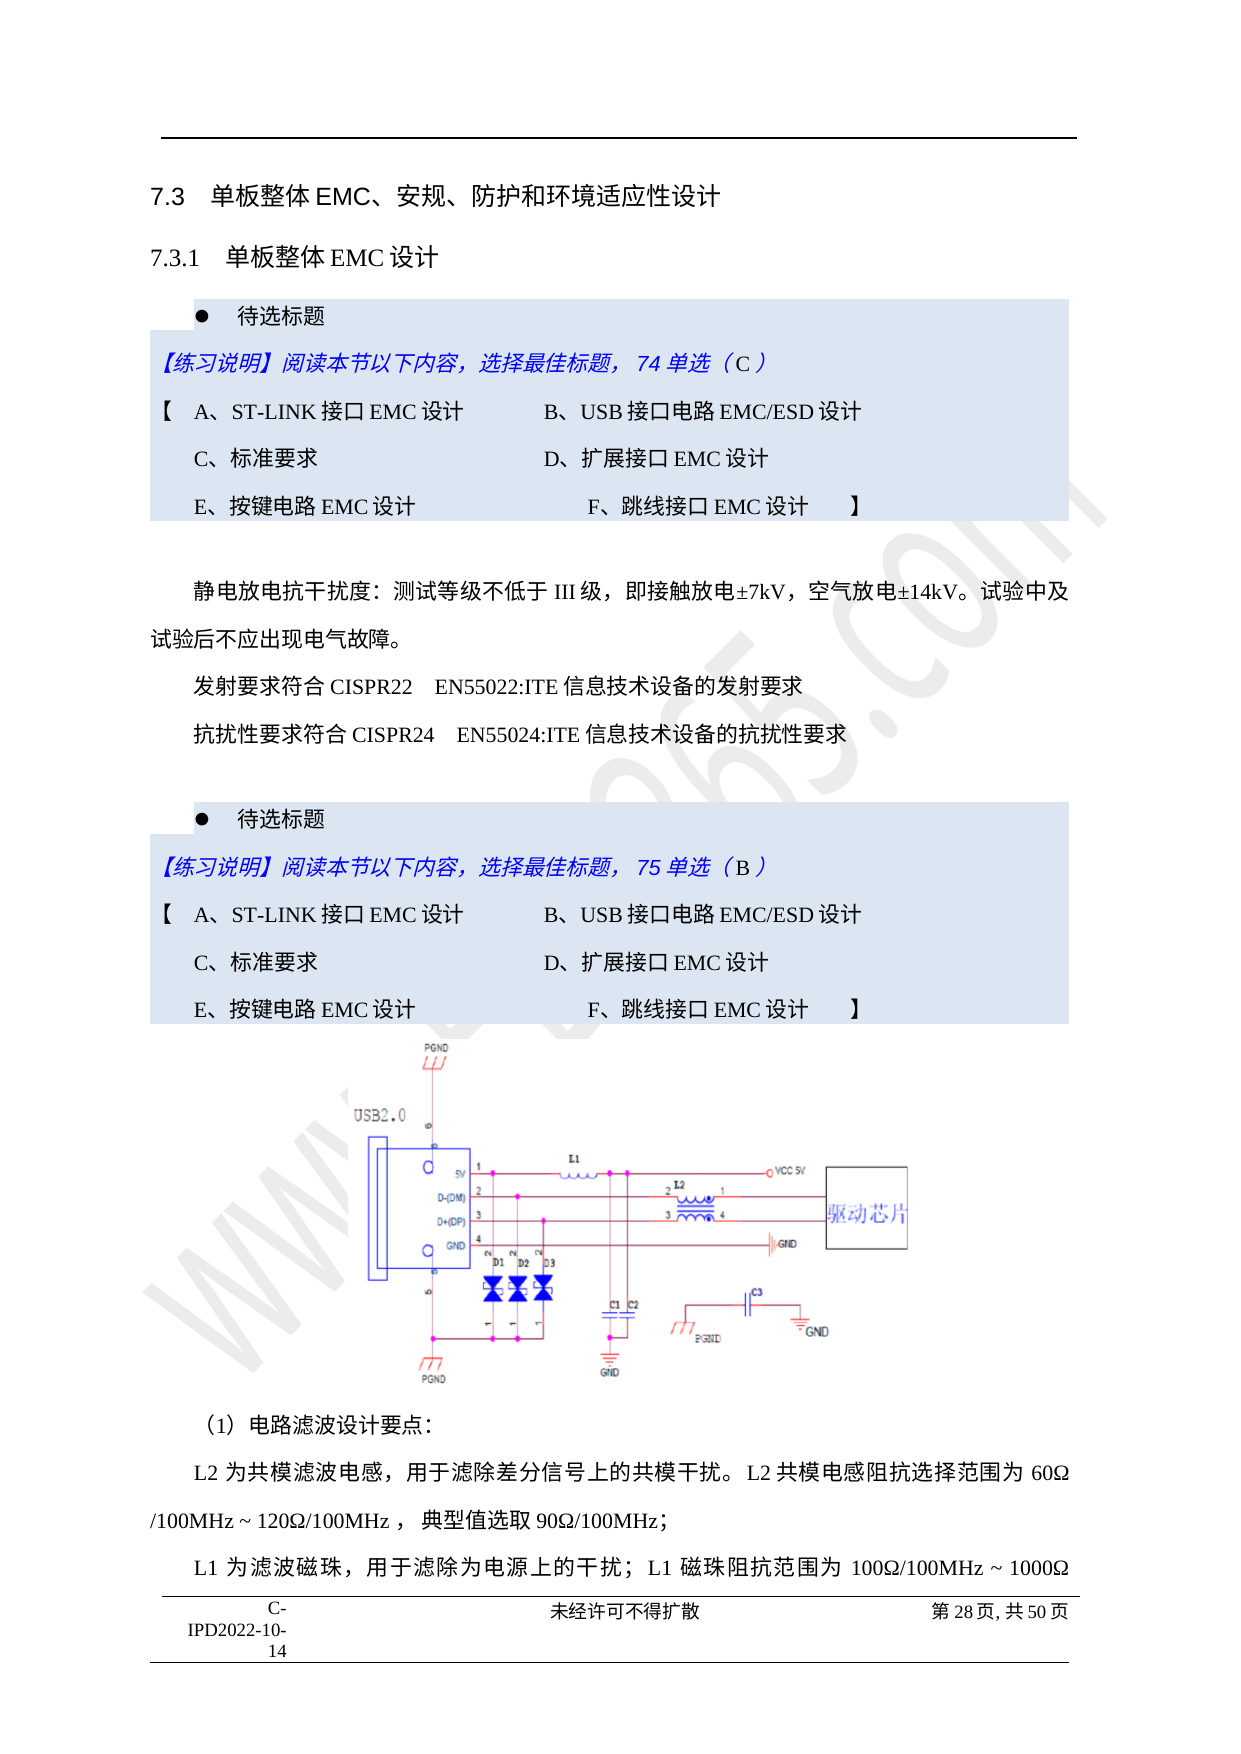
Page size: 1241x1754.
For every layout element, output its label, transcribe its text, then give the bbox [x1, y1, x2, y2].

text 【练习说明】阅读本节以下内容，选择最佳标题， 74单选（ C ） [150, 346, 1069, 378]
picture [348, 1039, 915, 1396]
text 静电放电抗干扰度：测试等级不低于III级，即接触放电±7kV，空气放电±14kV。试验中及试验后不应出现电气故障。 [150, 574, 1069, 653]
text 【 A、ST-LINK接口EMC设计 B、USB接口电路EMC/ESD设计 [150, 394, 1069, 426]
text 抗扰性要求符合 CISPR24 EN55024:ITE信息技术设备的抗扰性要求 [150, 717, 1069, 748]
list 待选标题 [194, 802, 1069, 834]
subtitle 单板整体EMC、安规、防护和环境适应性设计 [150, 176, 1069, 213]
text 【 A、ST-LINK接口EMC设计 B、USB接口电路EMC/ESD设计 [150, 897, 1069, 929]
text 发射要求符合 CISPR22 EN55022:ITE信息技术设备的发射要求 [150, 669, 1069, 701]
text （1）电路滤波设计要点： [150, 1408, 1069, 1439]
text E、按键电路EMC设计 F、跳线接口EMC设计 】 [150, 489, 1069, 521]
text 【练习说明】阅读本节以下内容，选择最佳标题， 75单选（ B ） [150, 849, 1069, 881]
text L2 为共模滤波电感，用于滤除差分信号上的共模干扰。L2共模电感阻抗选择范围为 60Ω /100MHz ~ 120Ω/100MHz ， 典型值选取 90Ω/100MHz； [150, 1455, 1069, 1534]
subtitle 单板整体EMC设计 [150, 238, 1069, 274]
text C、标准要求 D、扩展接口EMC设计 [150, 944, 1069, 976]
text C、标准要求 D、扩展接口EMC设计 [150, 441, 1069, 473]
list 待选标题 [194, 299, 1069, 331]
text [150, 1550, 1069, 1582]
text E、按键电路EMC设计 F、跳线接口EMC设计 】 [150, 992, 1069, 1024]
